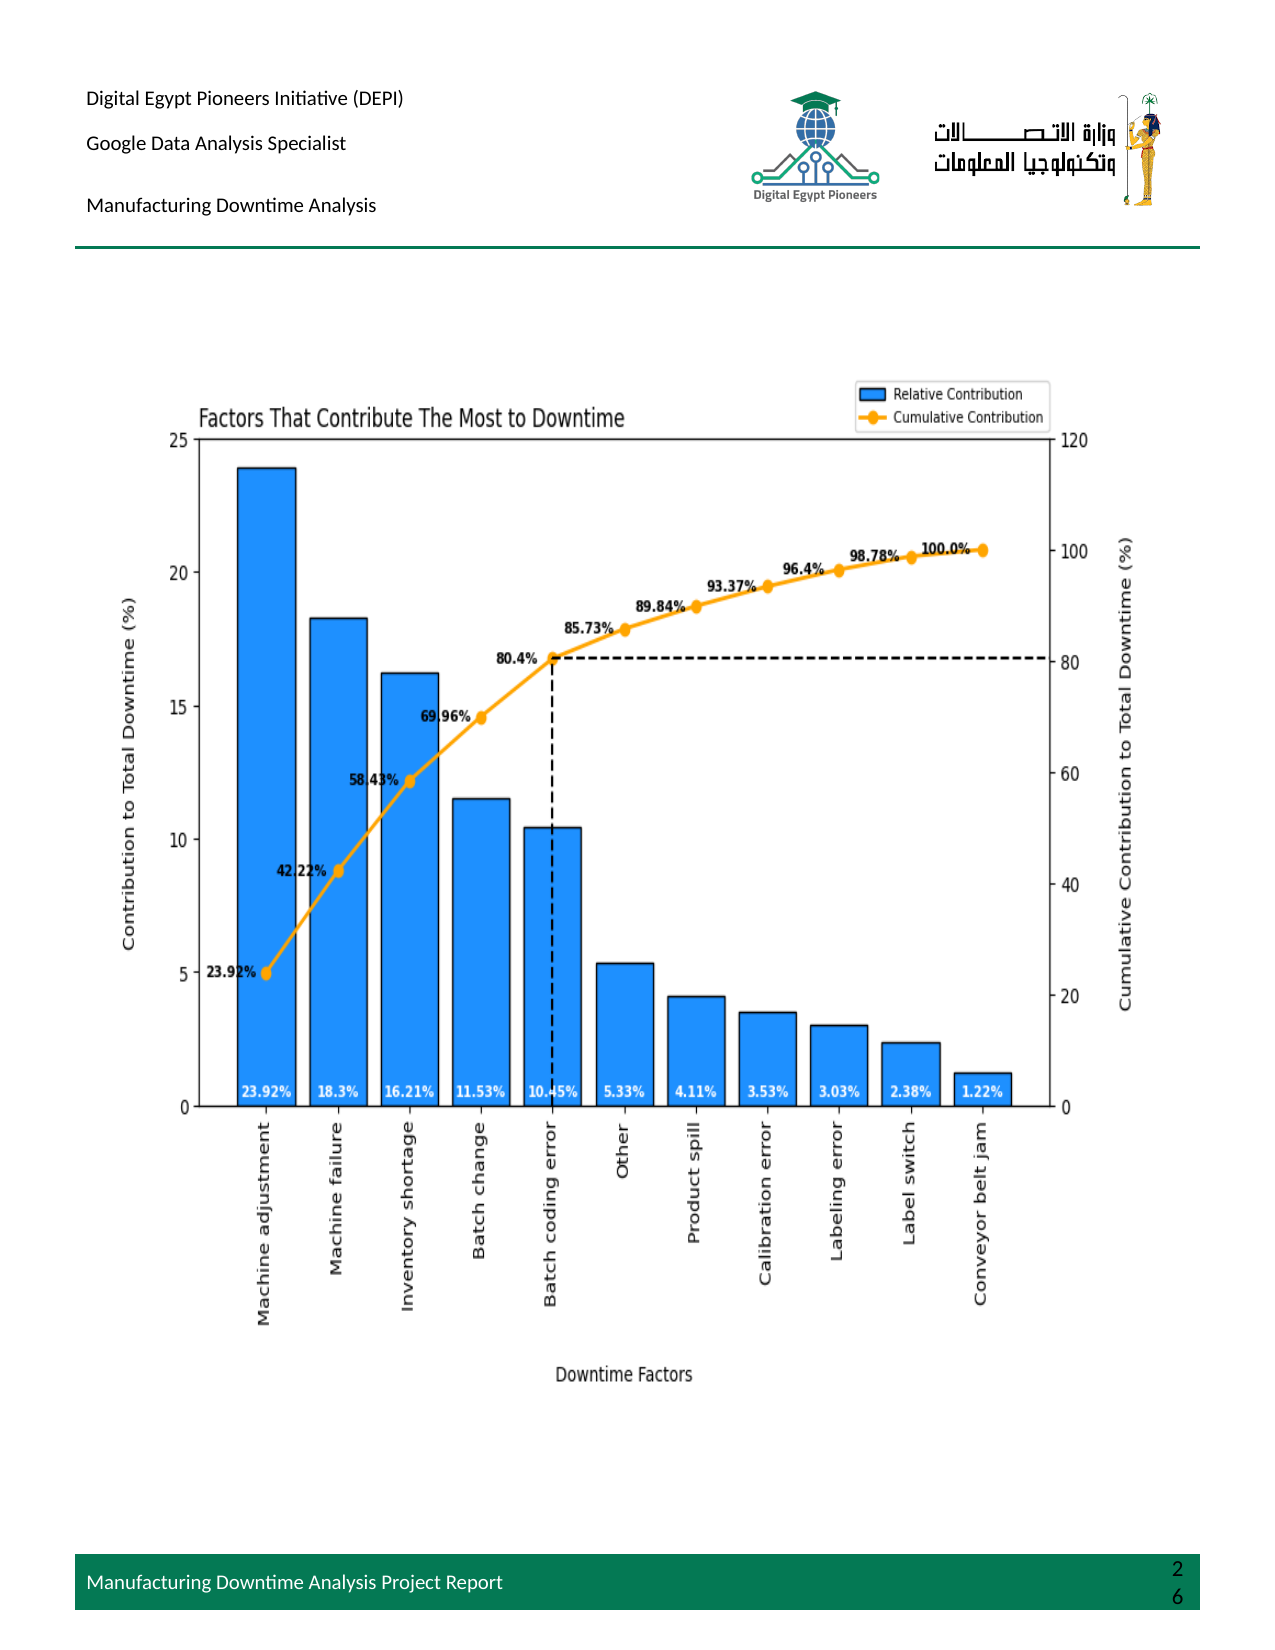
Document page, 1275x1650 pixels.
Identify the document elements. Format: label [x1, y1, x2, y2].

picture [112, 368, 1146, 1399]
picture [751, 88, 880, 207]
picture [915, 75, 1176, 221]
